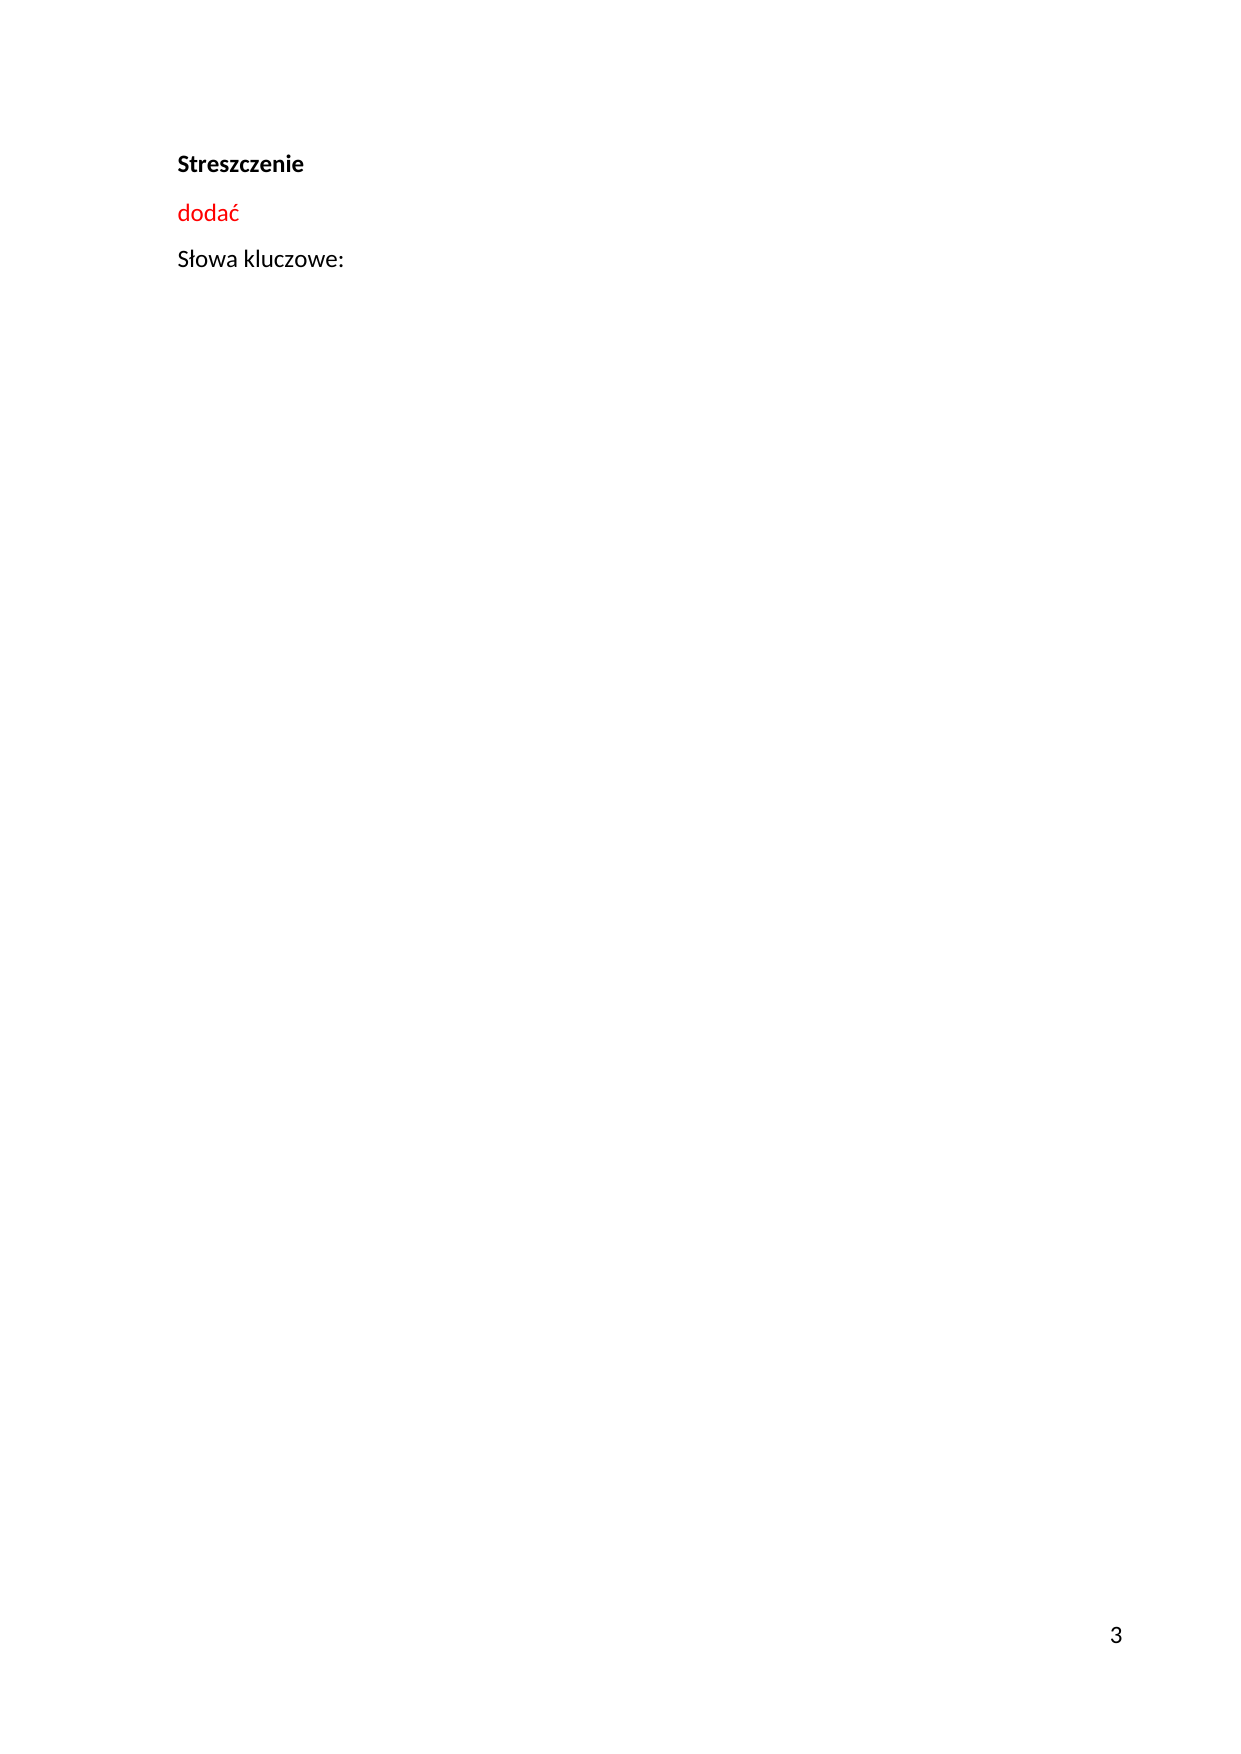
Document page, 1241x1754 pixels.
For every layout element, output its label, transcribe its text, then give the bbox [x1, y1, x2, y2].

text Streszczenie [177, 148, 1122, 178]
text dodać [177, 197, 1122, 228]
text Słowa kluczowe: [177, 243, 1122, 273]
